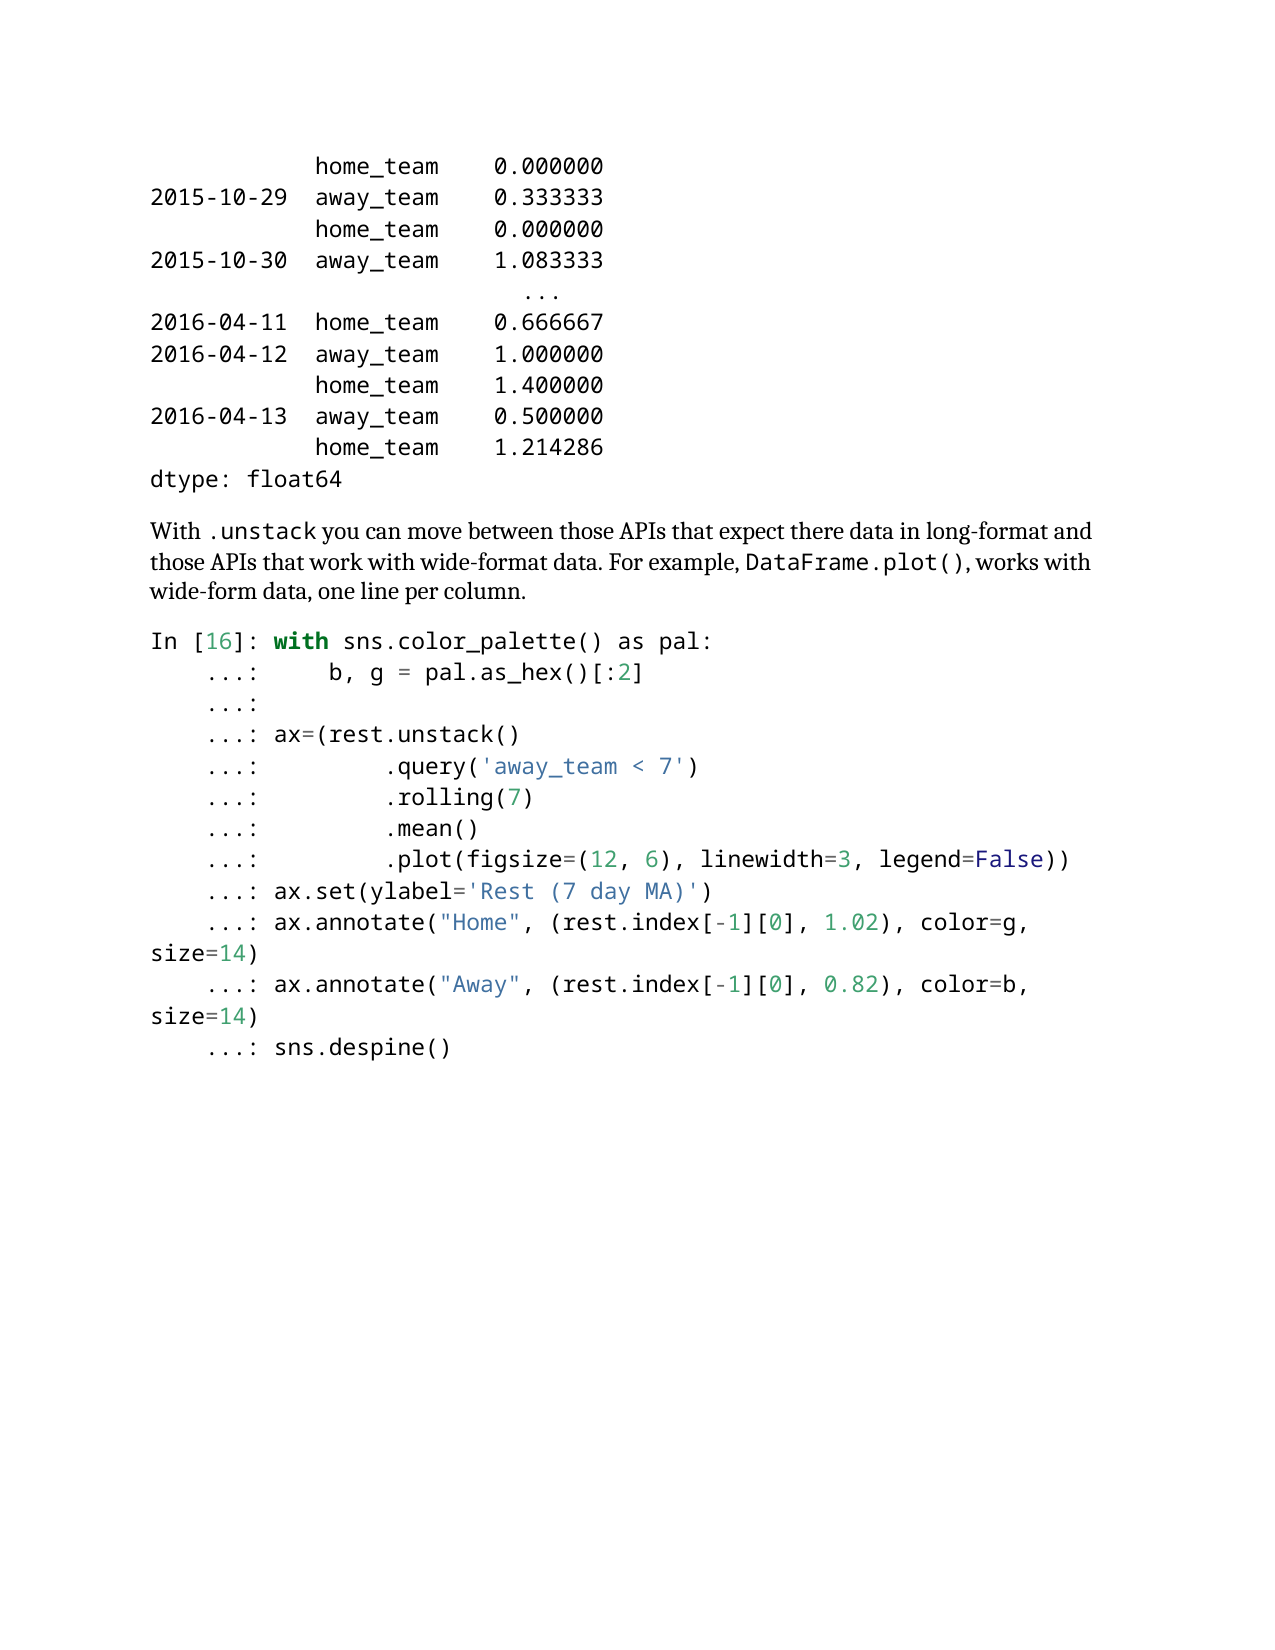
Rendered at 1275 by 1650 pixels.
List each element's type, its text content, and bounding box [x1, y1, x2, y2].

text With .unstack you can move between those APIs that expect there data in long-format and those APIs that work with wide-format data. For example, DataFrame.plot(), works with wide-form data, one line per column. [150, 514, 1125, 606]
text In [16]: with sns.color_palette() as pal: ...: b, g = pal.as_hex()[:2] ...: ...: ax=(rest.unstack() ...: .query('away_team < 7') ...: .rolling(7) ...: .mean() ...: .plot(figsize=(12, 6), linewidth=3, legend=False)) ...: ax.set(ylabel='Rest (7 day MA)') ...: ax.annotate("Home", (rest.index[-1][0], 1.02), color=g, size=14) ...: ax.annotate("Away", (rest.index[-1][0], 0.82), color=b, size=14) ...: sns.despine() [150, 624, 1125, 1062]
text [150, 150, 1125, 494]
